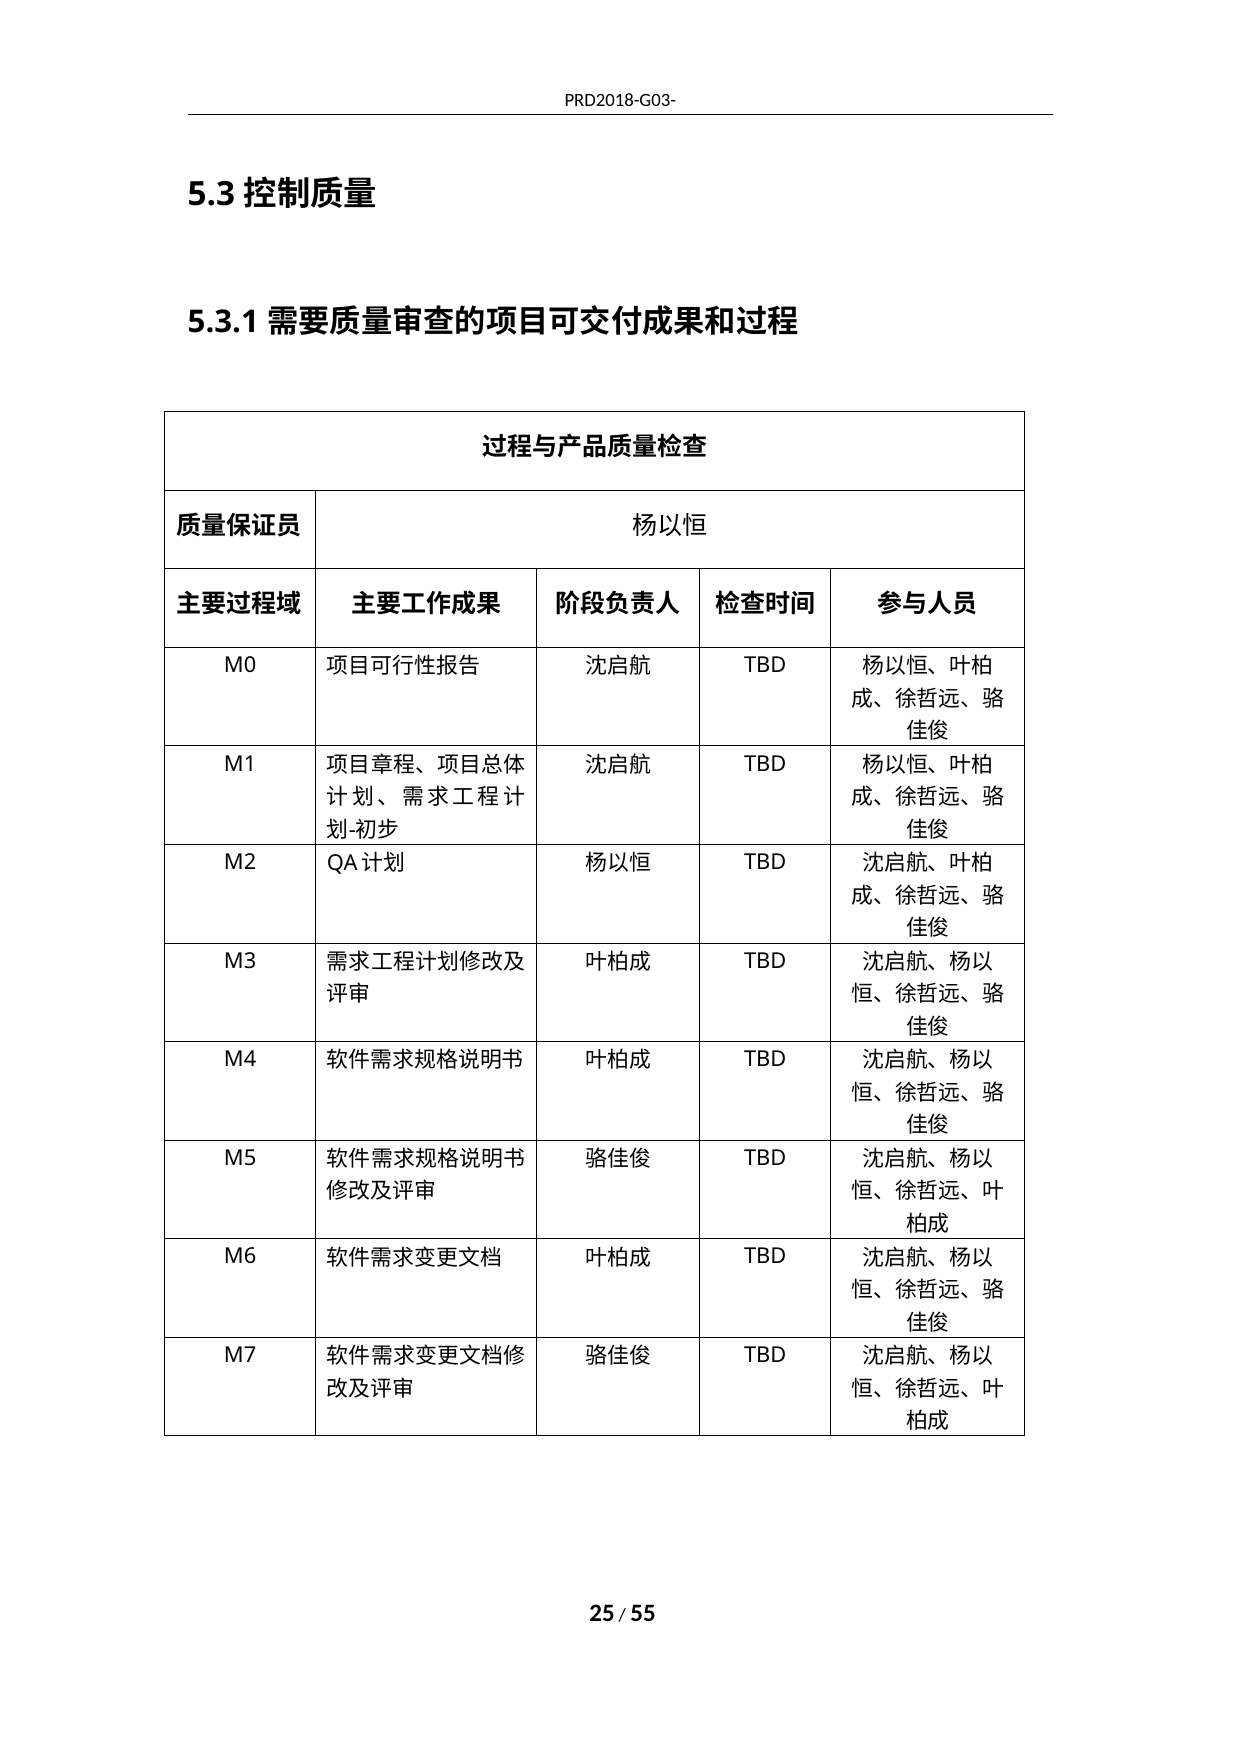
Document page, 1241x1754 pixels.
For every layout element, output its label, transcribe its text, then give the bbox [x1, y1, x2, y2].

table_cell 软件需求规格说明书修改及评审 [316, 1141, 536, 1238]
table_cell 沈启航、杨以恒、徐哲远、叶柏成 [831, 1141, 1024, 1238]
table_header 过程与产品质量检查 [165, 412, 1024, 490]
table_cell 项目章程、项目总体计划、需求工程计划-初步 [316, 746, 536, 844]
table_cell 需求工程计划修改及评审 [316, 944, 536, 1041]
table_cell 骆佳俊 [537, 1141, 699, 1238]
table_cell 软件需求变更文档修改及评审 [316, 1338, 536, 1435]
table_cell TBD [700, 1338, 830, 1435]
table_cell 项目可行性报告 [316, 648, 536, 745]
table_cell 沈启航、杨以恒、徐哲远、叶柏成 [831, 1338, 1024, 1435]
table_cell 杨以恒、叶柏成、徐哲远、骆佳俊 [831, 648, 1024, 745]
table_cell 叶柏成 [537, 1042, 699, 1139]
table_cell TBD [700, 845, 830, 942]
subtitle 5.3.1 需要质量审查的项目可交付成果和过程 [187, 286, 1053, 351]
table_cell 沈启航、叶柏成、徐哲远、骆佳俊 [831, 845, 1024, 942]
table_cell TBD [700, 648, 830, 745]
table_cell 沈启航 [537, 648, 699, 745]
table_cell TBD [700, 746, 830, 844]
table_cell TBD [700, 1042, 830, 1139]
table_cell 检查时间 [700, 569, 830, 647]
table_cell M4 [165, 1042, 315, 1139]
table_cell 杨以恒 [316, 491, 1024, 568]
table_cell M1 [165, 746, 315, 844]
table_cell TBD [700, 944, 830, 1041]
table_cell 杨以恒 [537, 845, 699, 942]
table_cell M2 [165, 845, 315, 942]
table_cell 叶柏成 [537, 1239, 699, 1337]
table_cell QA计划 [316, 845, 536, 942]
table_cell TBD [700, 1141, 830, 1238]
table_cell 软件需求规格说明书 [316, 1042, 536, 1139]
table_cell 参与人员 [831, 569, 1024, 647]
table_cell M7 [165, 1338, 315, 1435]
table_cell 质量保证员 [165, 491, 315, 568]
table_cell 软件需求变更文档 [316, 1239, 536, 1337]
subtitle 5.3 控制质量 [187, 158, 1053, 223]
table_cell 沈启航、杨以恒、徐哲远、骆佳俊 [831, 1239, 1024, 1337]
table_cell 叶柏成 [537, 944, 699, 1041]
table_cell M3 [165, 944, 315, 1041]
table_cell 沈启航、杨以恒、徐哲远、骆佳俊 [831, 1042, 1024, 1139]
table_cell 杨以恒、叶柏成、徐哲远、骆佳俊 [831, 746, 1024, 844]
table_cell M6 [165, 1239, 315, 1337]
table_cell 阶段负责人 [537, 569, 699, 647]
table_cell TBD [700, 1239, 830, 1337]
table_cell 主要过程域 [165, 569, 315, 647]
table_cell 主要工作成果 [316, 569, 536, 647]
table_cell 沈启航 [537, 746, 699, 844]
table_cell M5 [165, 1141, 315, 1238]
table_cell M0 [165, 648, 315, 745]
table_cell 骆佳俊 [537, 1338, 699, 1435]
table_cell 沈启航、杨以恒、徐哲远、骆佳俊 [831, 944, 1024, 1041]
